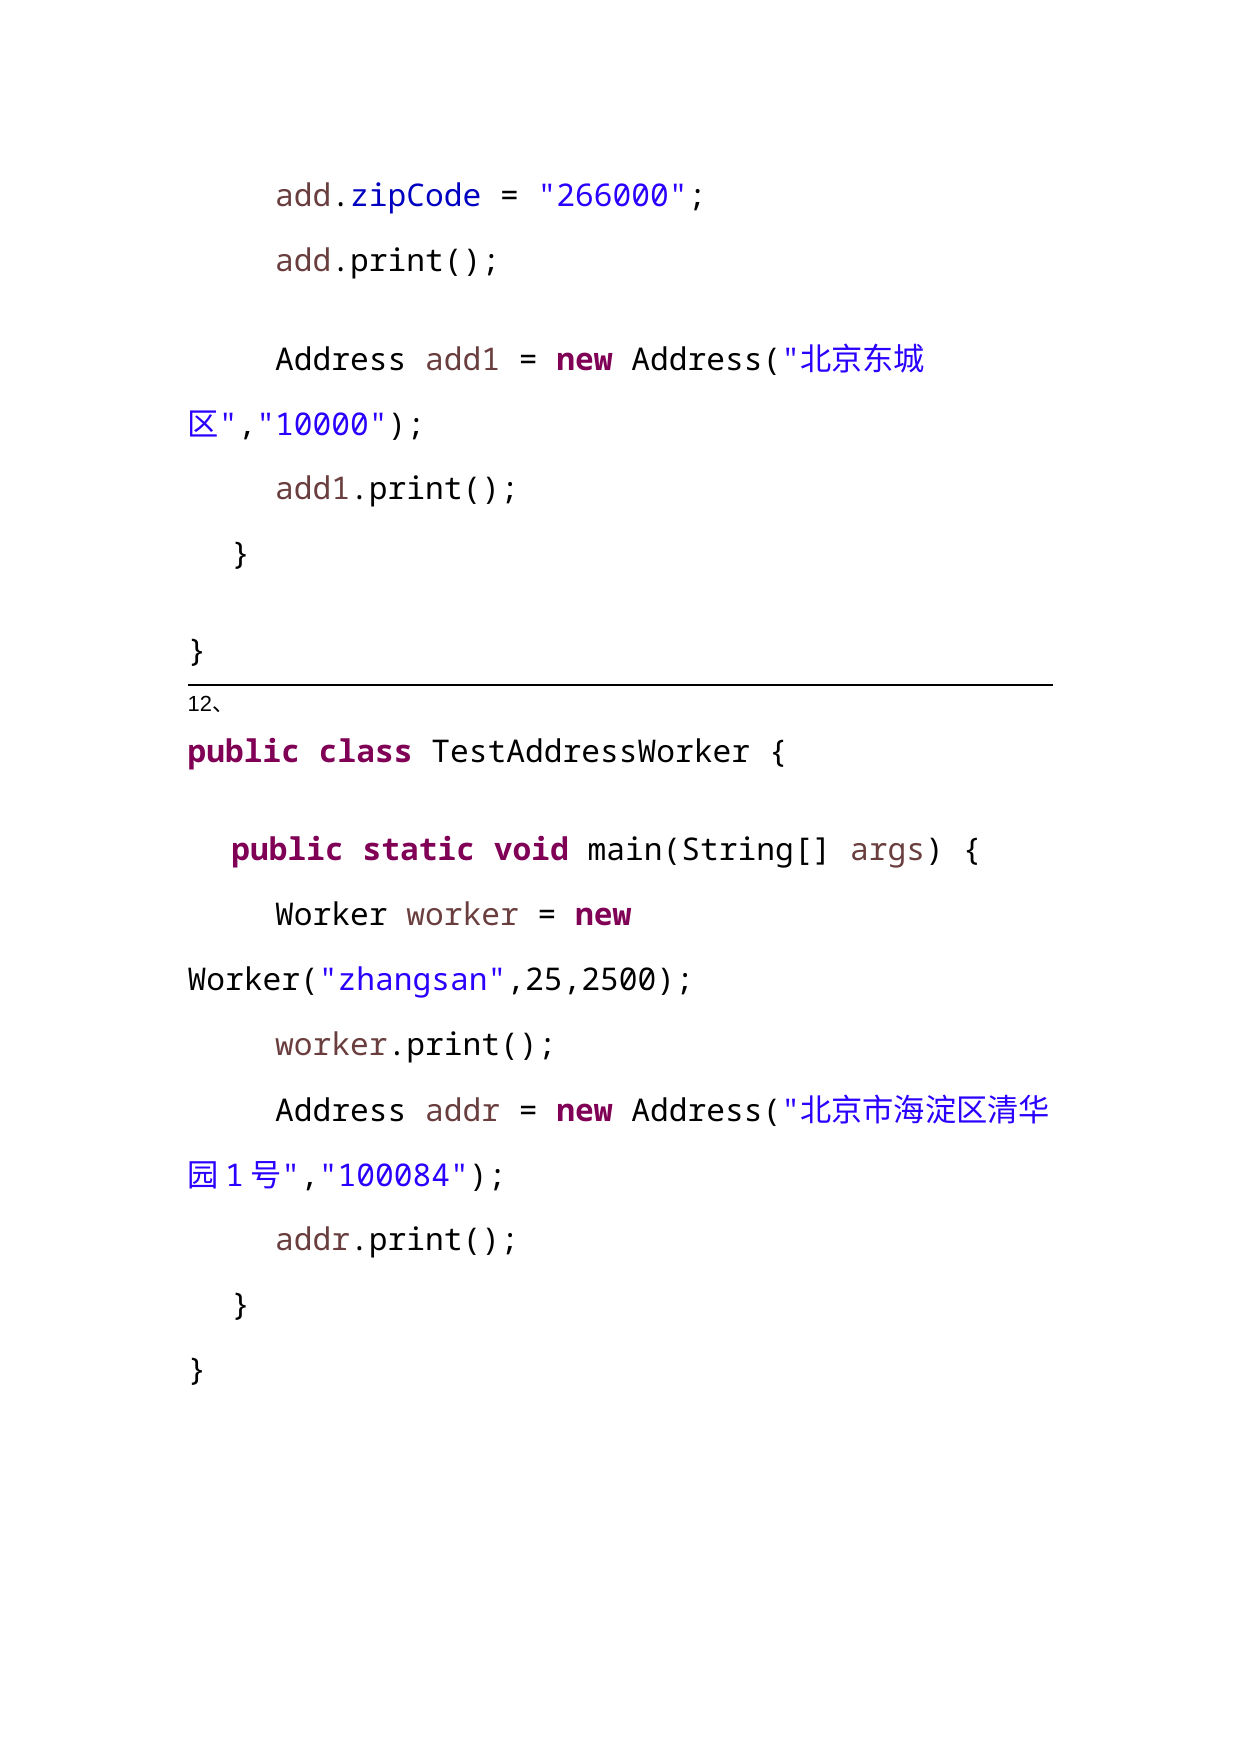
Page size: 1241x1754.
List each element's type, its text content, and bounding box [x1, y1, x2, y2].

text } [187, 1271, 1053, 1336]
text Address add1 = new Address("北京东城区","10000"); [187, 324, 1053, 454]
text addr.print(); [187, 1206, 1053, 1271]
text public static void main(String[] args) { [187, 816, 1053, 881]
text 12、 [187, 686, 1053, 718]
text add.zipCode = "266000"; [187, 162, 1053, 227]
text } [187, 519, 1053, 584]
text add1.print(); [187, 454, 1053, 519]
text add.print(); [187, 227, 1053, 292]
text Address addr = new Address("北京市海淀区清华园1号","100084"); [187, 1076, 1053, 1206]
text public class TestAddressWorker { [187, 718, 1053, 783]
text } [187, 617, 1053, 686]
text Worker worker = new Worker("zhangsan",25,2500); [187, 881, 1053, 1011]
text worker.print(); [187, 1011, 1053, 1076]
text } [187, 1336, 1053, 1401]
